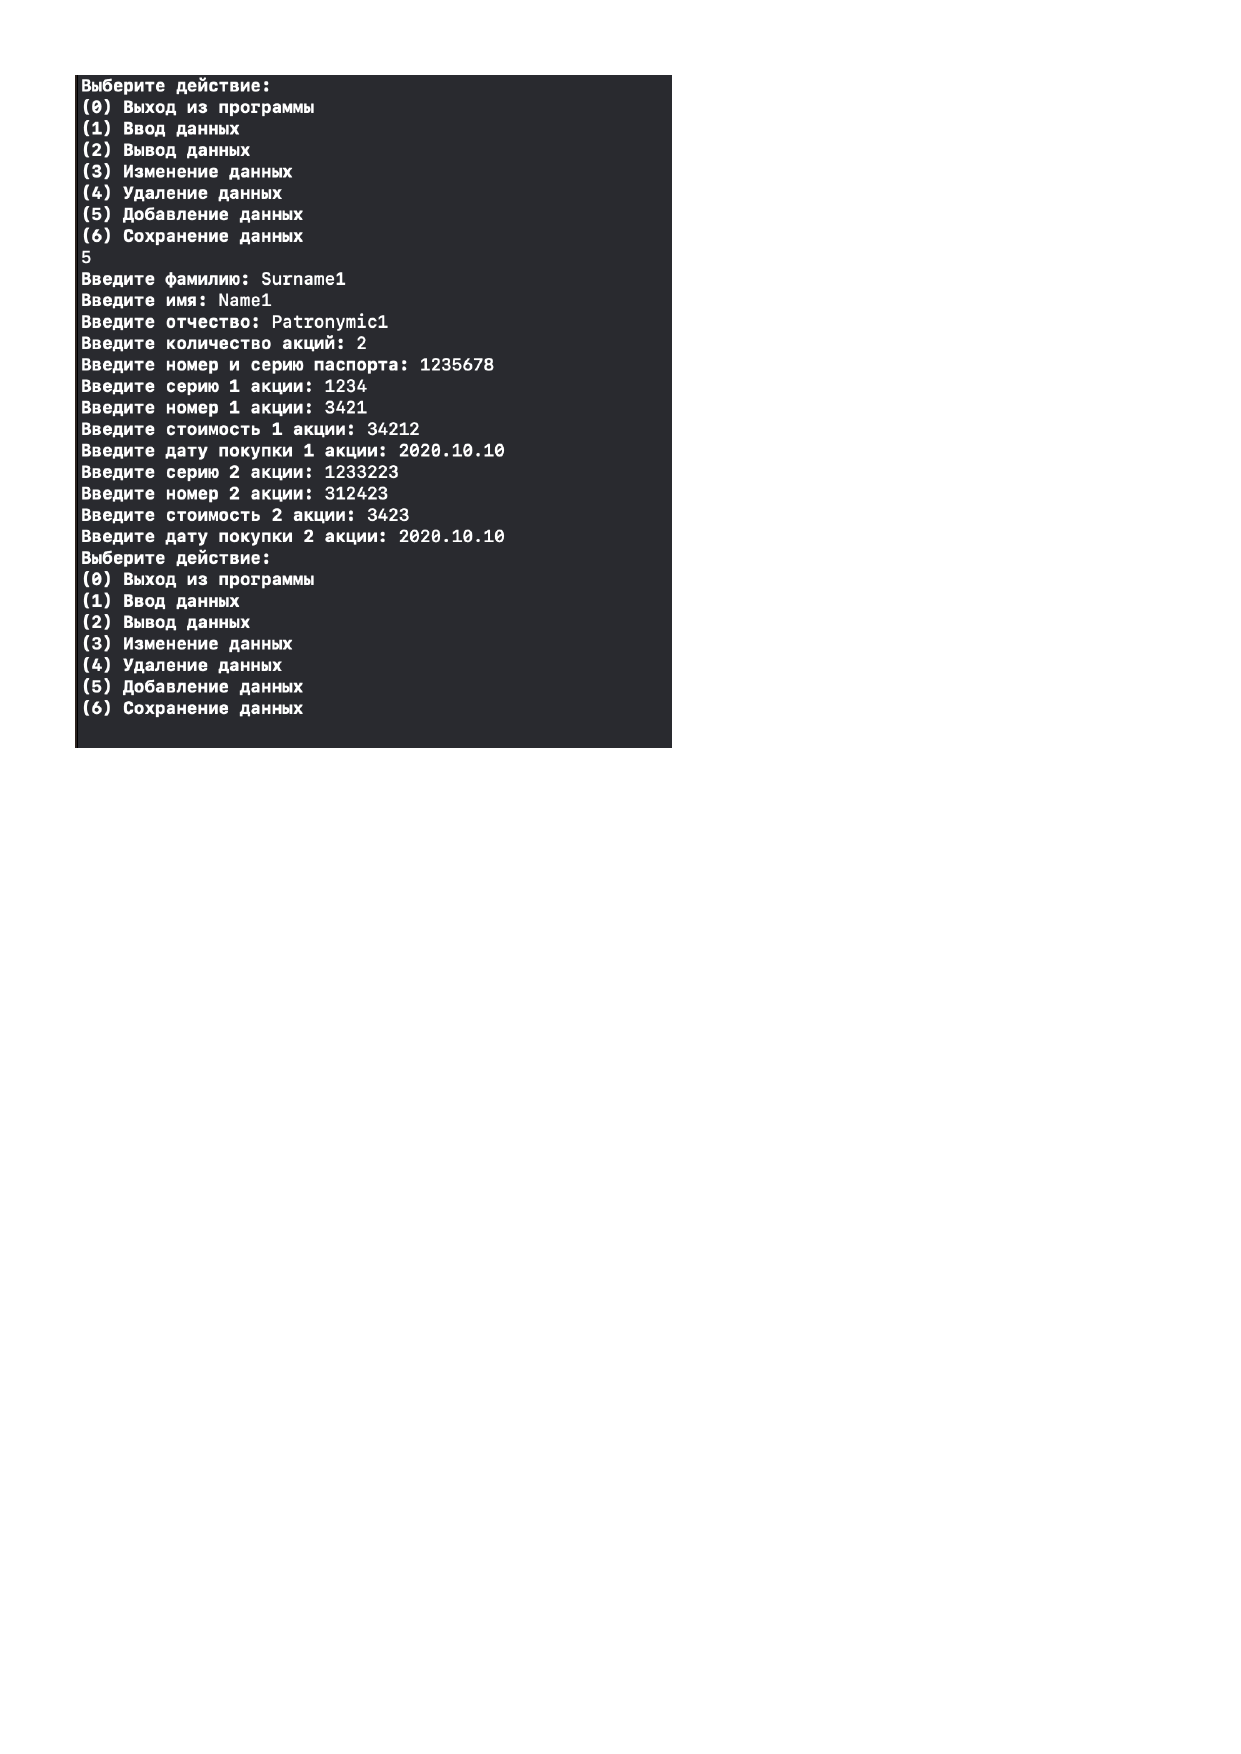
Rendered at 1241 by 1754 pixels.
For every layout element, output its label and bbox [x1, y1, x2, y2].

picture [75, 75, 672, 748]
